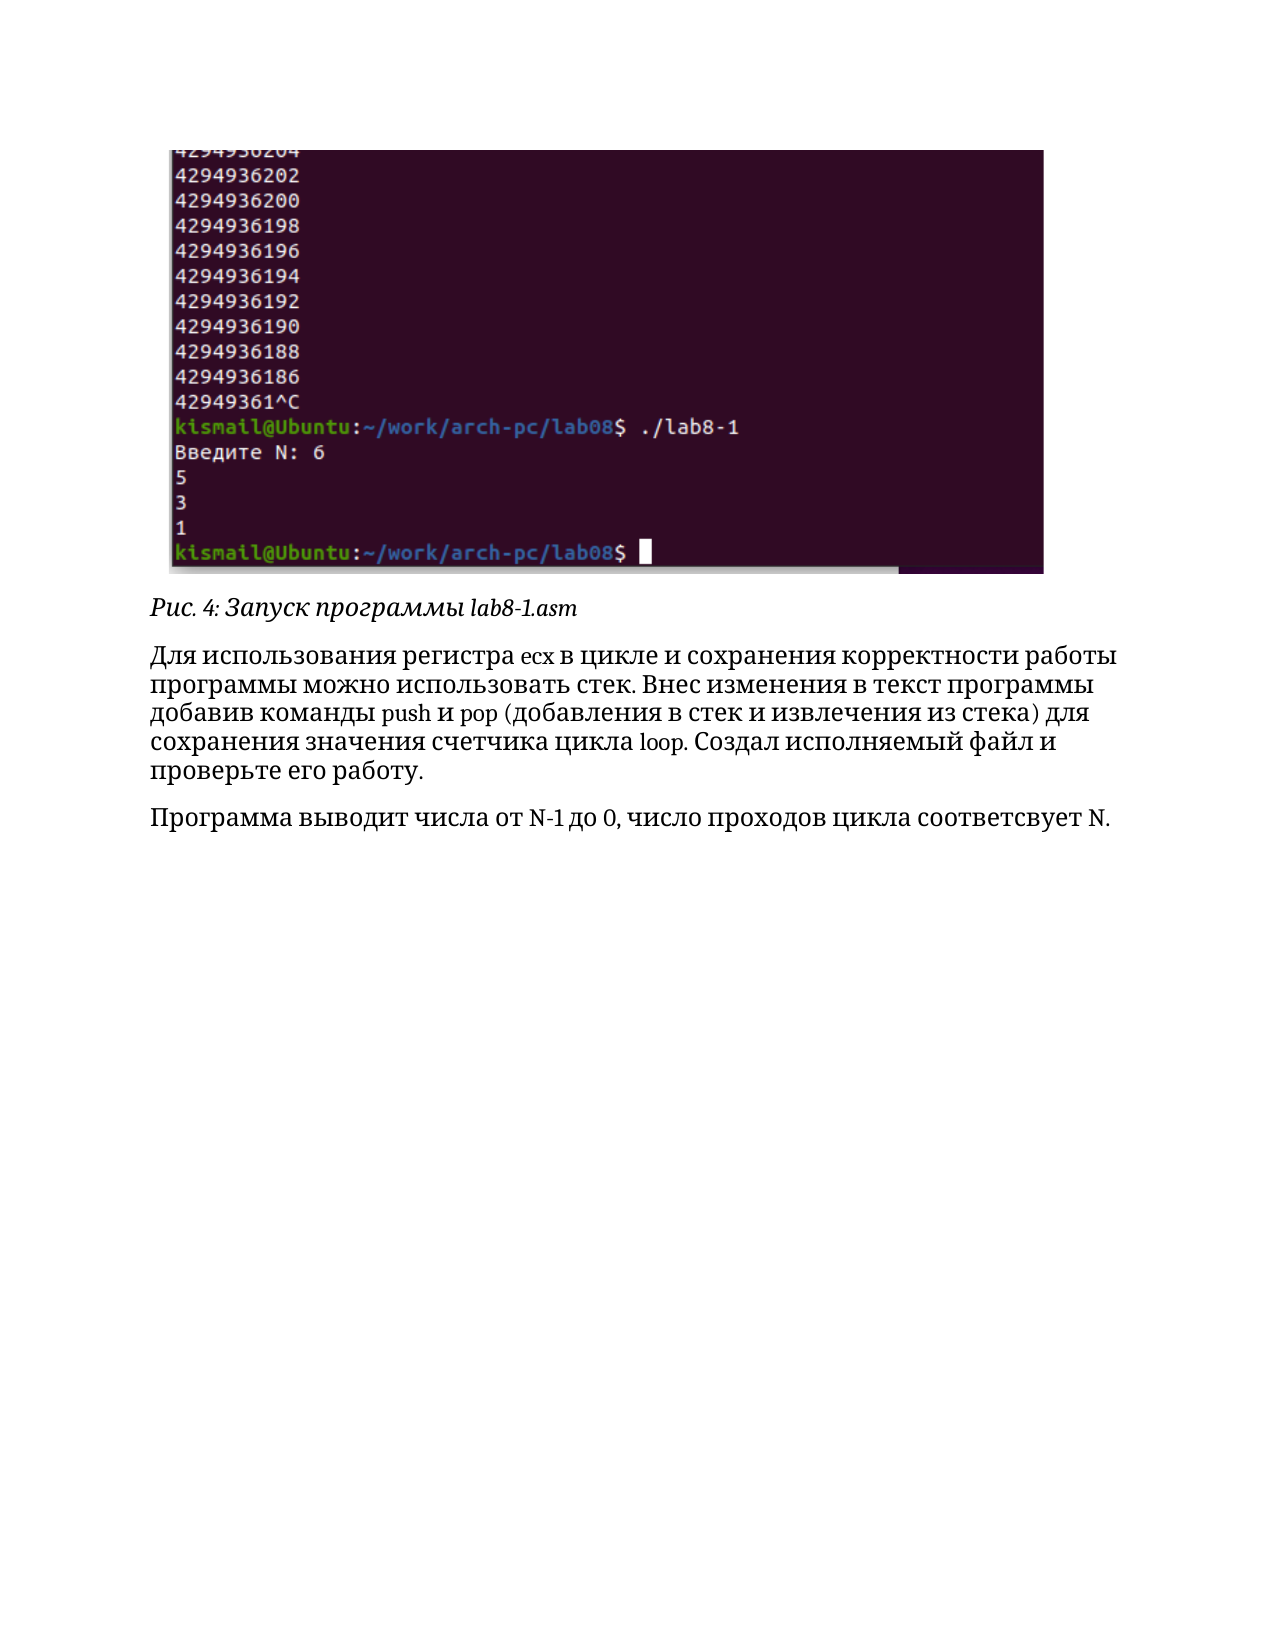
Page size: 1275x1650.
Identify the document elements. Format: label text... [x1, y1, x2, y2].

text Программа выводит числа от N-1 до 0, число проходов цикла соответсвует N. [150, 804, 1125, 833]
picture [168, 150, 1044, 574]
text Для использования регистра ecx в цикле и сохранения корректности работы программы можно использовать стек. Внес изменения в текст программы добавив команды push и pop (добавления в стек и извлечения из стека) для сохранения значения счетчика цикла loop. Создал исполняемый файл и проверьте его работу. [150, 642, 1125, 786]
text Рис. 4: Запуск программы lab8-1.asm [150, 594, 1125, 623]
